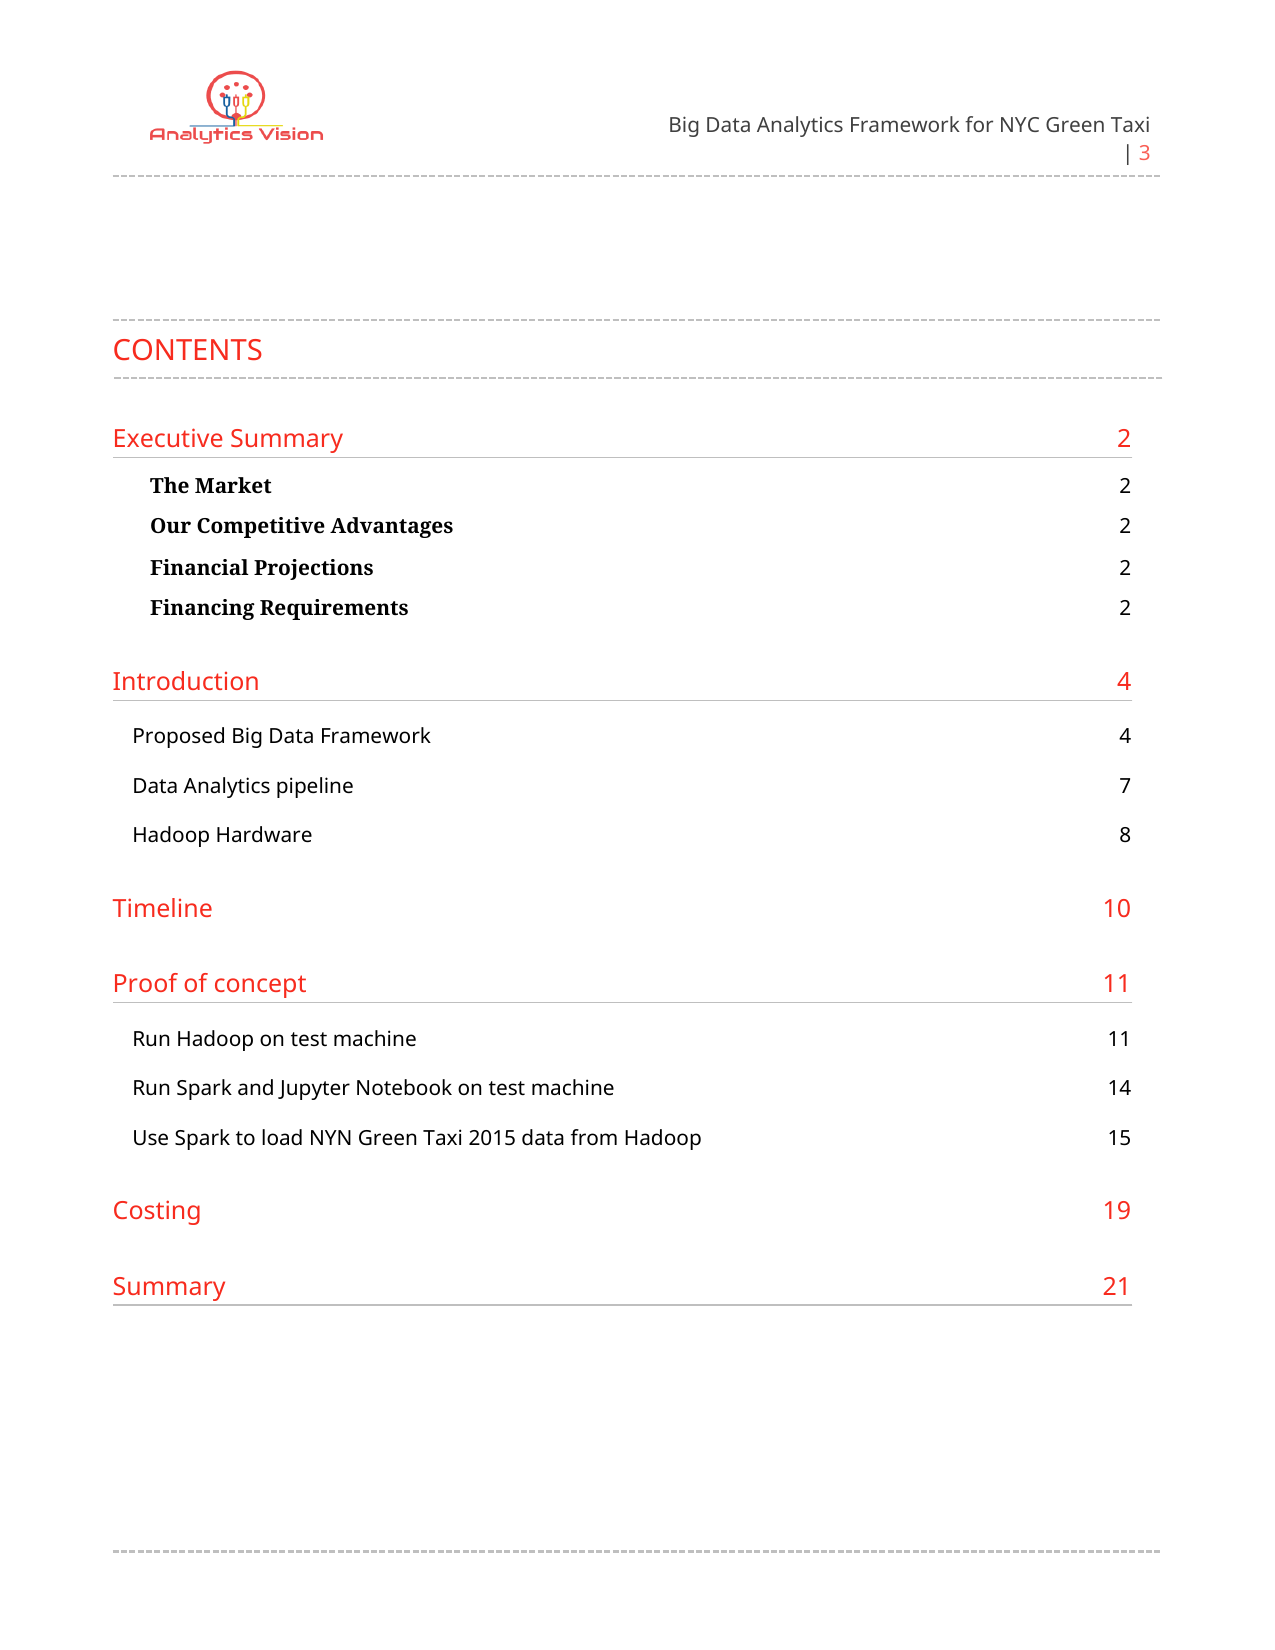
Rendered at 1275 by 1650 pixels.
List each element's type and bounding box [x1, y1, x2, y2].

picture [124, 60, 348, 159]
